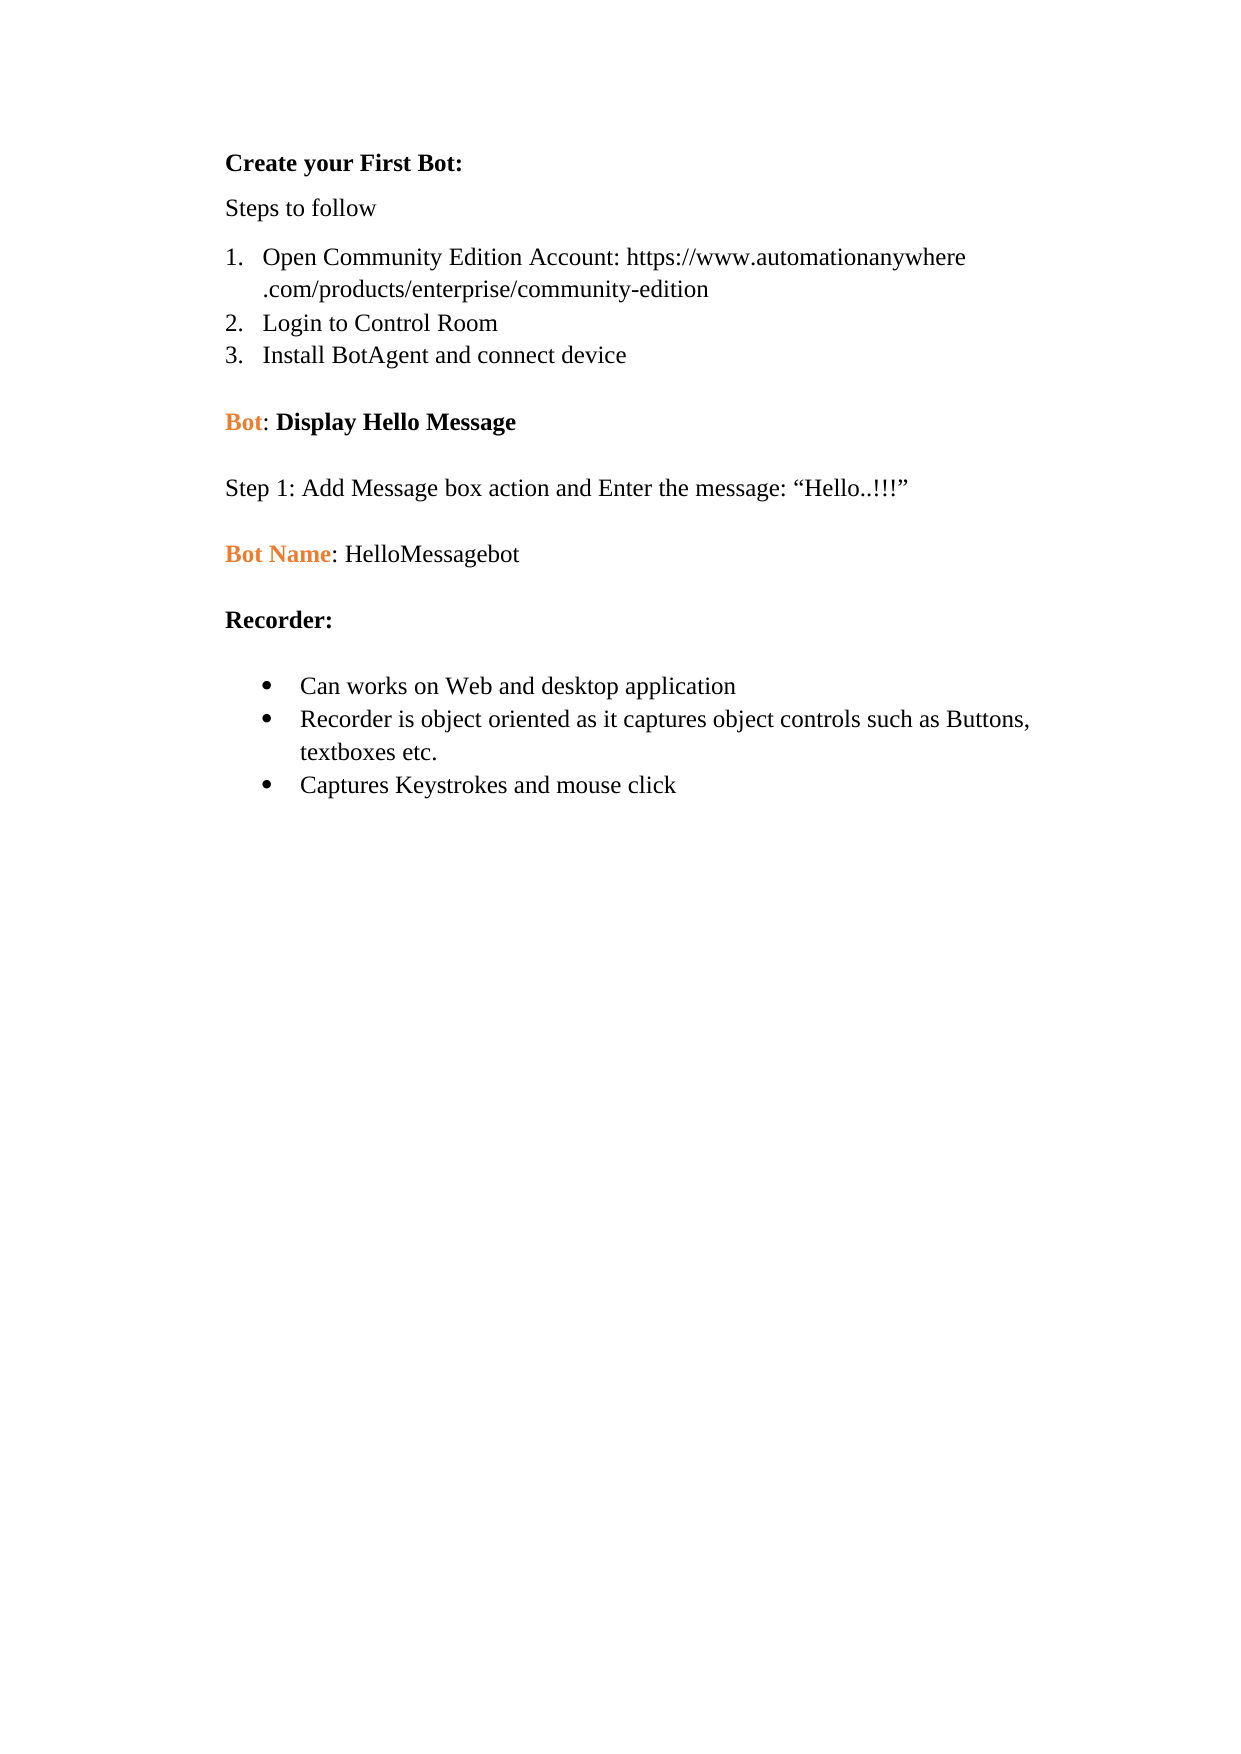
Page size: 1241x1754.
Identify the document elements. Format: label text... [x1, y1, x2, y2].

text Step 1: Add Message box action and Enter the message: “Hello..!!!” [225, 473, 1207, 501]
list Captures Keystrokes and mouse click [262, 770, 1207, 798]
text .com/products/enterprise/community-edition [262, 274, 1207, 303]
list Install BotAgent and connect device [225, 341, 1207, 369]
text Bot: Display Hello Message [225, 407, 1207, 436]
text Bot Name: HelloMessagebot [225, 539, 1207, 568]
list Open Community Edition Account: https://www.automationanywhere [225, 242, 1207, 270]
text Steps to follow [225, 193, 1207, 222]
list Can works on Web and desktop application [262, 671, 1207, 700]
list Recorder is object oriented as it captures object controls such as Buttons, textboxes etc. [262, 704, 1031, 765]
list Login to Control Room [225, 308, 1207, 336]
text Recorder: [225, 605, 1207, 634]
